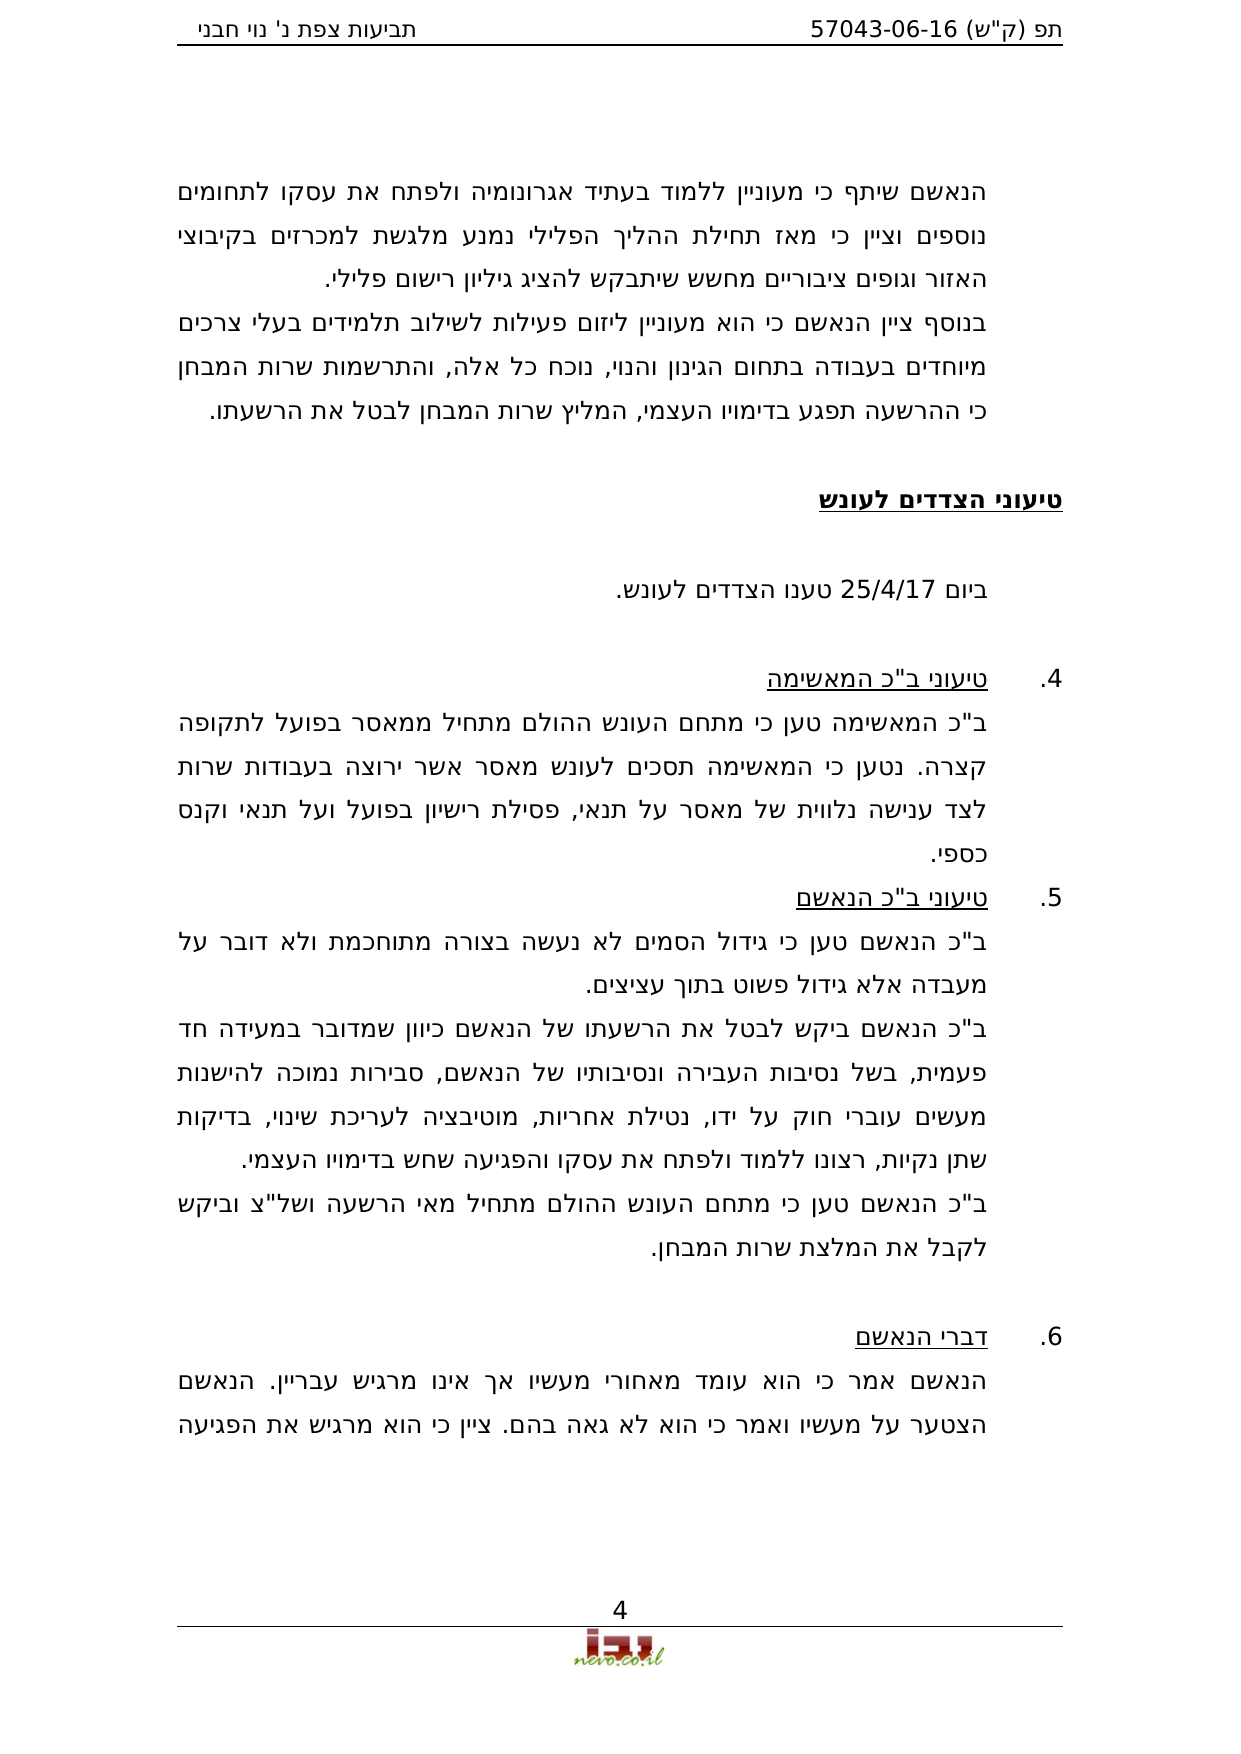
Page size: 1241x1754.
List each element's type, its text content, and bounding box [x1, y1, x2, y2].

text 4. טיעוני ב"כ המאשימה [177, 664, 1063, 693]
text ביום 25/4/17 טענו הצדדים לעונש. [177, 575, 1063, 604]
text 6. דברי הנאשם [177, 1323, 1063, 1352]
text ב"כ הנאשם טען כי גידול הסמים לא נעשה בצורה מתוחכמת ולא דובר על מעבדה אלא גידול פשוט בתוך עציצים. [177, 927, 988, 1000]
text ב"כ הנאשם טען כי מתחם העונש ההולם מתחיל מאי הרשעה ושל"צ וביקש לקבל את המלצת שרות המבחן. [177, 1189, 988, 1262]
text 5. טיעוני ב"כ הנאשם [177, 883, 1063, 912]
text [177, 1366, 988, 1439]
text ב"כ הנאשם ביקש לבטל את הרשעתו של הנאשם כיוון שמדובר במעידה חד פעמית, בשל נסיבות העבירה ונסיבותיו של הנאשם, סבירות נמוכה להישנות מעשים עוברי חוק על ידו, נטילת אחריות, מוטיבציה לעריכת שינוי, בדיקות שתן נקיות, רצונו ללמוד ולפתח את עסקו והפגיעה שחש בדימויו העצמי. [177, 1014, 988, 1175]
text טיעוני הצדדים לעונש [177, 485, 1063, 514]
text ב"כ המאשימה טען כי מתחם העונש ההולם מתחיל ממאסר בפועל לתקופה קצרה. נטען כי המאשימה תסכים לעונש מאסר אשר ירוצה בעבודות שרות לצד ענישה נלווית של מאסר על תנאי, פסילת רישיון בפועל ועל תנאי וקנס כספי. [177, 708, 988, 868]
text הנאשם שיתף כי מעוניין ללמוד בעתיד אגרונומיה ולפתח את עסקו לתחומים נוספים וציין כי מאז תחילת ההליך הפלילי נמנע מלגשת למכרזים בקיבוצי האזור וגופים ציבוריים מחשש שיתבקש להציג גיליון רישום פלילי. [177, 177, 988, 294]
picture [574, 1628, 666, 1667]
text בנוסף ציין הנאשם כי הוא מעוניין ליזום פעילות לשילוב תלמידים בעלי צרכים מיוחדים בעבודה בתחום הגינון והנוי, נוכח כל אלה, והתרשמות שרות המבחן כי ההרשעה תפגע בדימויו העצמי, המליץ שרות המבחן לבטל את הרשעתו. [177, 308, 988, 425]
